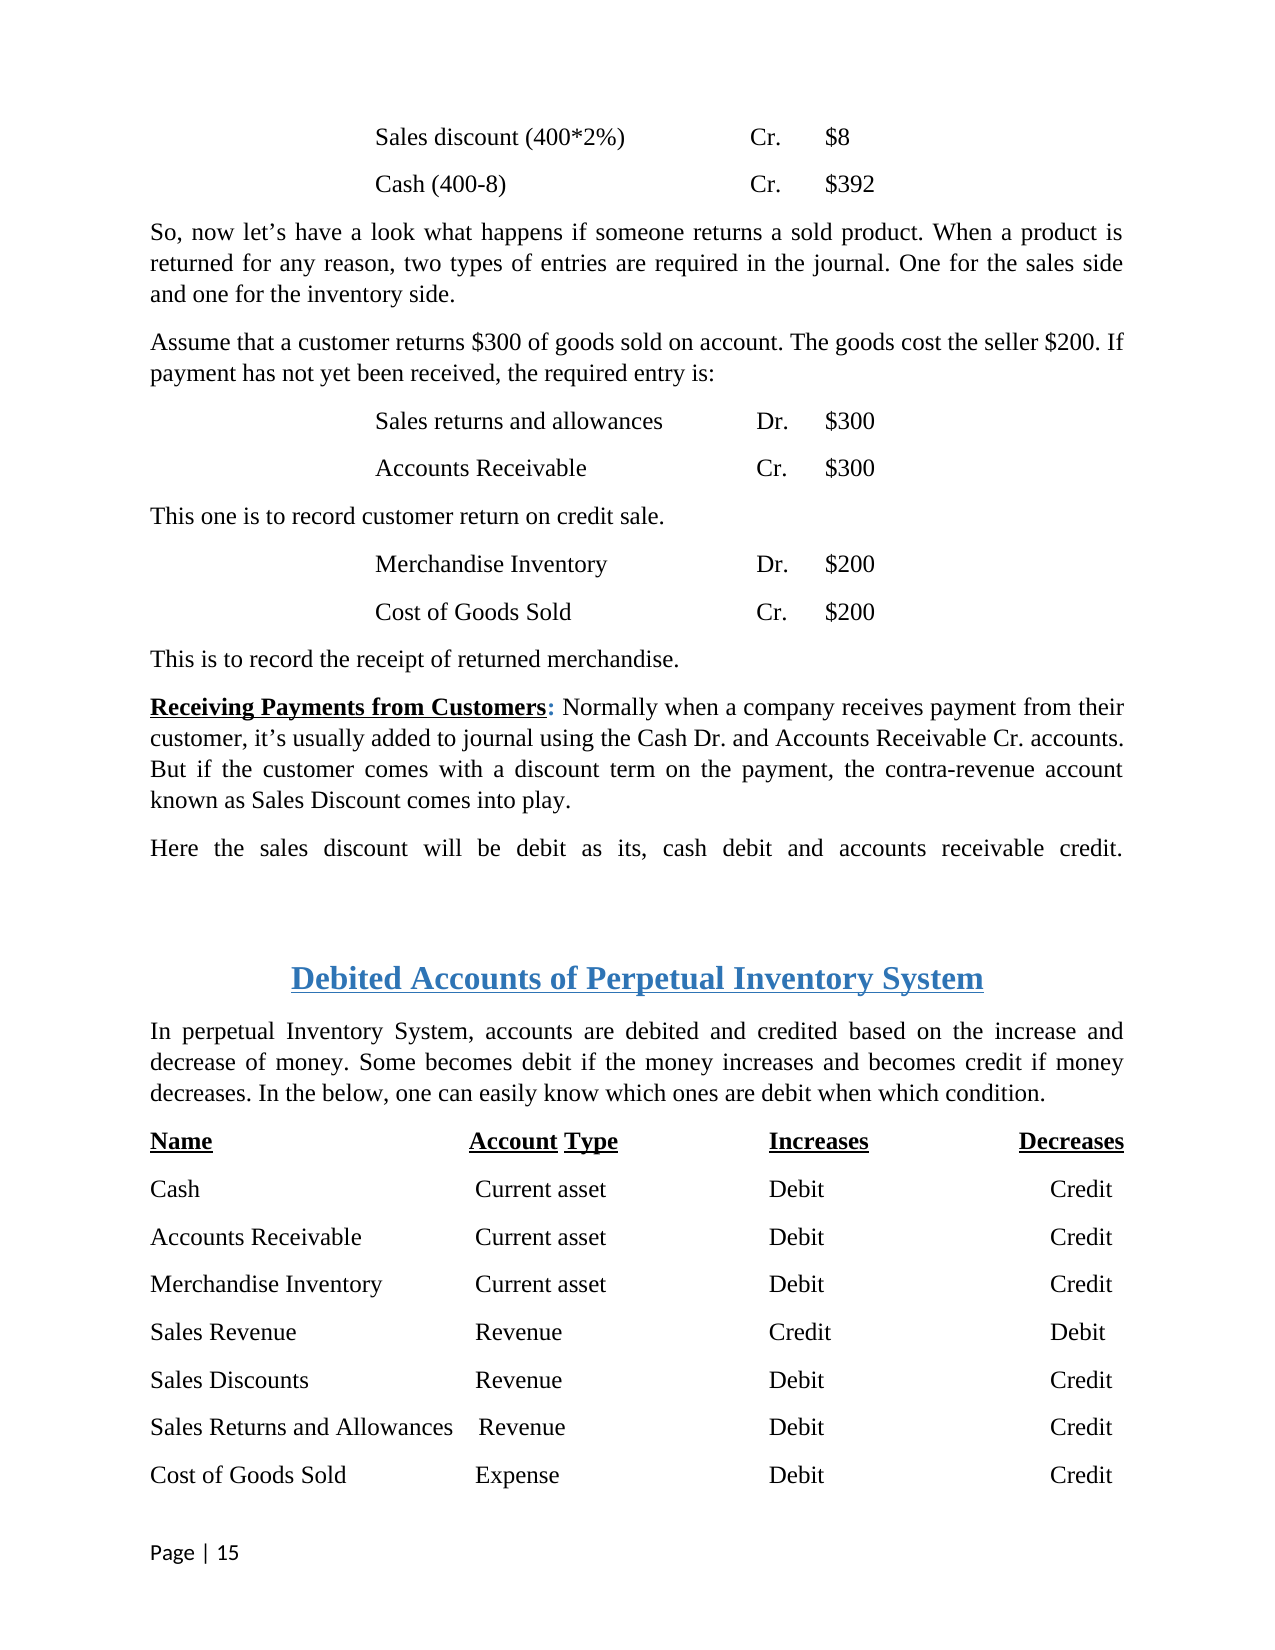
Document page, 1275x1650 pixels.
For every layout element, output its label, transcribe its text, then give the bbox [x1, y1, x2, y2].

text Merchandise Inventory Dr. $200 [300, 549, 1125, 578]
text Cash Current asset Debit Credit [150, 1174, 1125, 1203]
text Sales discount (400*2%) Cr. $8 [300, 122, 1125, 151]
text Receiving Payments from Customers: Normally when a company receives payment from their customer, it’s usually added to journal using the Cash Dr. and Accounts Receivable Cr. accounts. But if the customer comes with a discount term on the payment, the contra-revenue account known as Sales Discount comes into play. [150, 692, 1125, 814]
text Sales returns and allowances Dr. $300 [300, 406, 1125, 434]
text Merchandise Inventory Current asset Debit Credit [150, 1269, 1125, 1298]
text Debited Accounts of Perpetual Inventory System [150, 958, 1125, 997]
text This is to record the receipt of returned merchandise. [150, 644, 1125, 673]
text Accounts Receivable Cr. $300 [300, 453, 1125, 482]
text Cost of Goods Sold Expense Debit Credit [150, 1460, 1125, 1489]
text This one is to record customer return on credit sale. [150, 501, 1125, 530]
text Assume that a customer returns $300 of goods sold on account. The goods cost the seller $200. If payment has not yet been received, the required entry is: [150, 327, 1125, 387]
text Cost of Goods Sold Cr. $200 [300, 597, 1125, 625]
text Sales Discounts Revenue Debit Credit [150, 1365, 1125, 1393]
text Accounts Receivable Current asset Debit Credit [150, 1222, 1125, 1250]
text Here the sales discount will be debit as its, cash debit and accounts receivable credit. [150, 833, 1125, 892]
text So, now let’s have a look what happens if someone returns a sold product. When a product is returned for any reason, two types of entries are required in the journal. One for the sales side and one for the inventory side. [150, 217, 1125, 308]
text Name Account Type Increases Decreases [150, 1126, 1125, 1155]
text In perpetual Inventory System, accounts are debited and credited based on the increase and decrease of money. Some becomes debit if the money increases and becomes credit if money decreases. In the below, one can easily know which ones are debit when which condition. [150, 1016, 1125, 1107]
text Sales Revenue Revenue Credit Debit [150, 1317, 1125, 1346]
text Sales Returns and Allowances Revenue Debit Credit [150, 1412, 1125, 1441]
text Cash (400-8) Cr. $392 [300, 169, 1125, 198]
